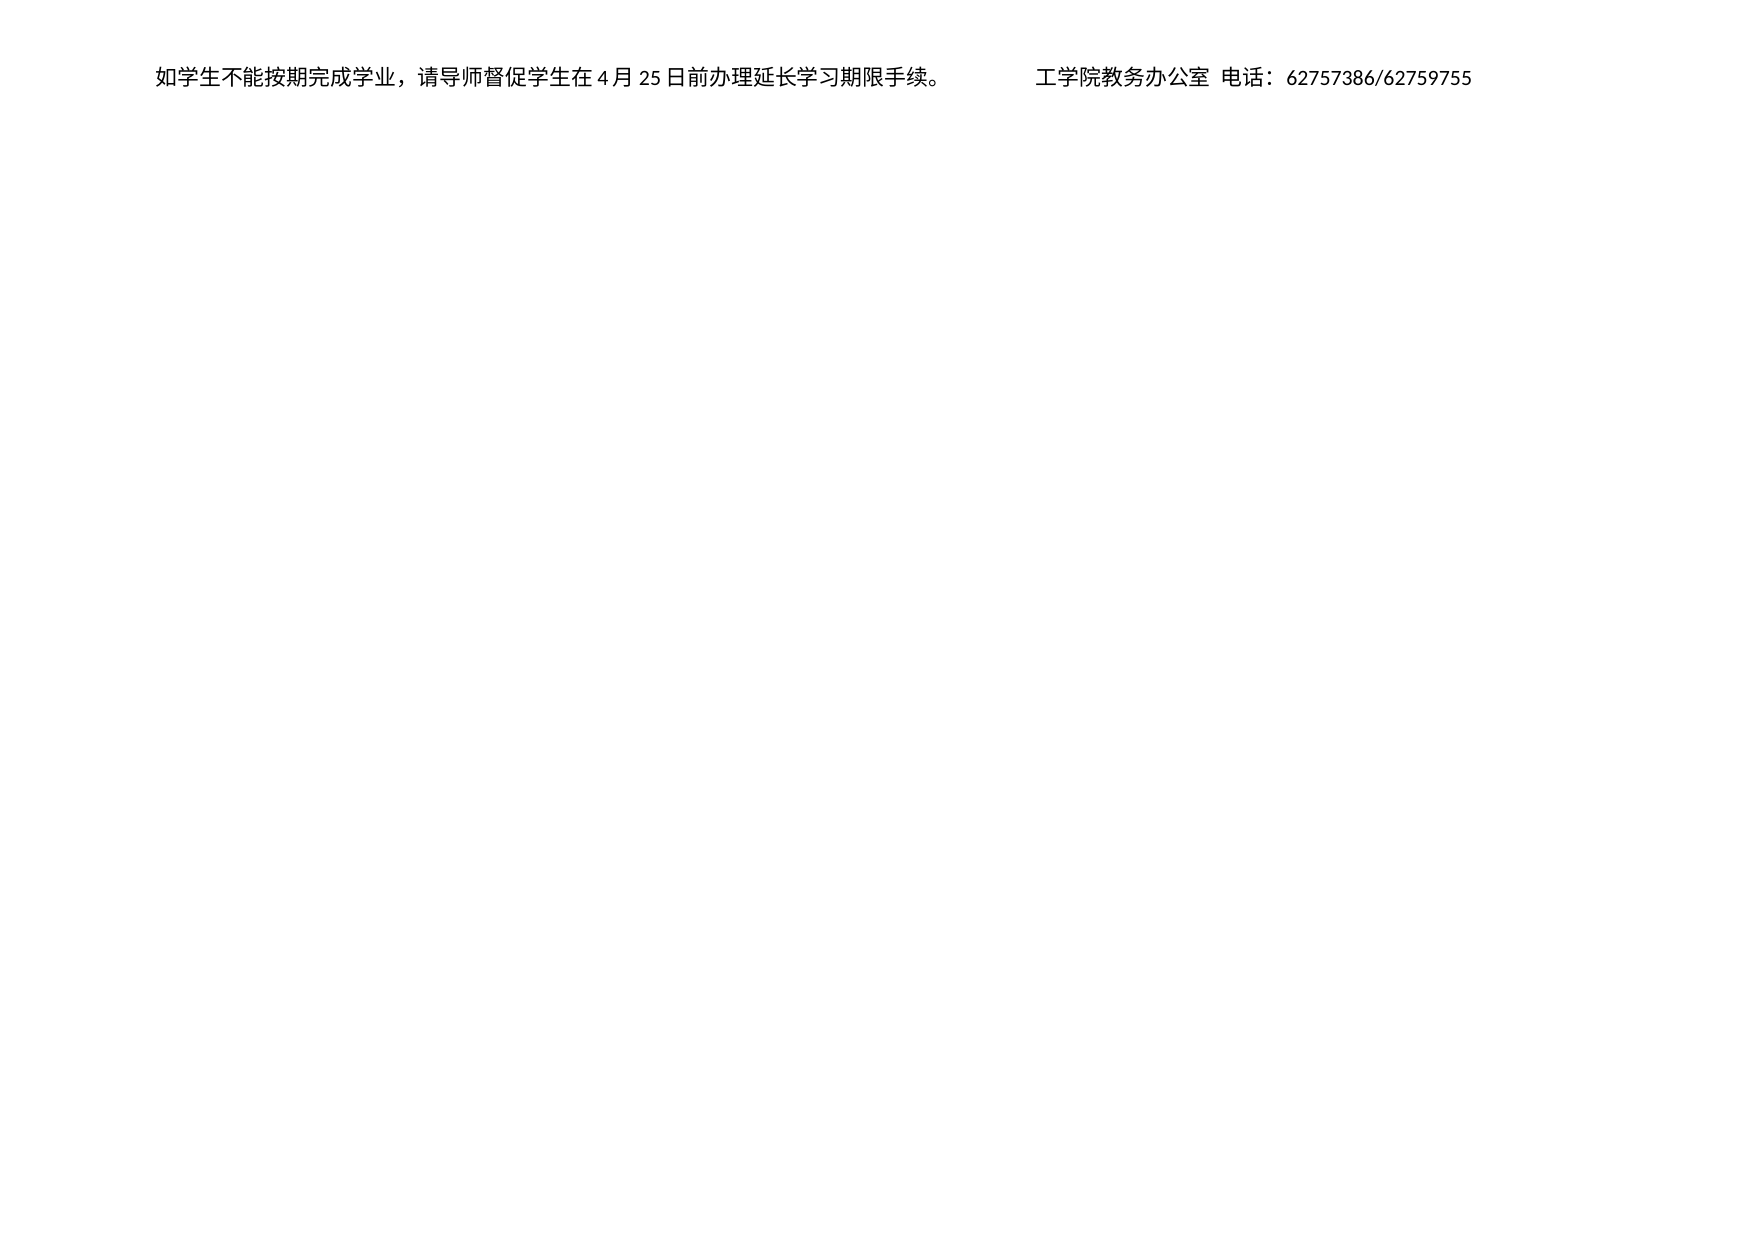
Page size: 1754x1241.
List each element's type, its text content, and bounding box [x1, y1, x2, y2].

text 如学生不能按期完成学业，请导师督促学生在4月25日前办理延长学习期限手续。 工学院教务办公室 电话：62757386/62759755 [100, 59, 1653, 92]
